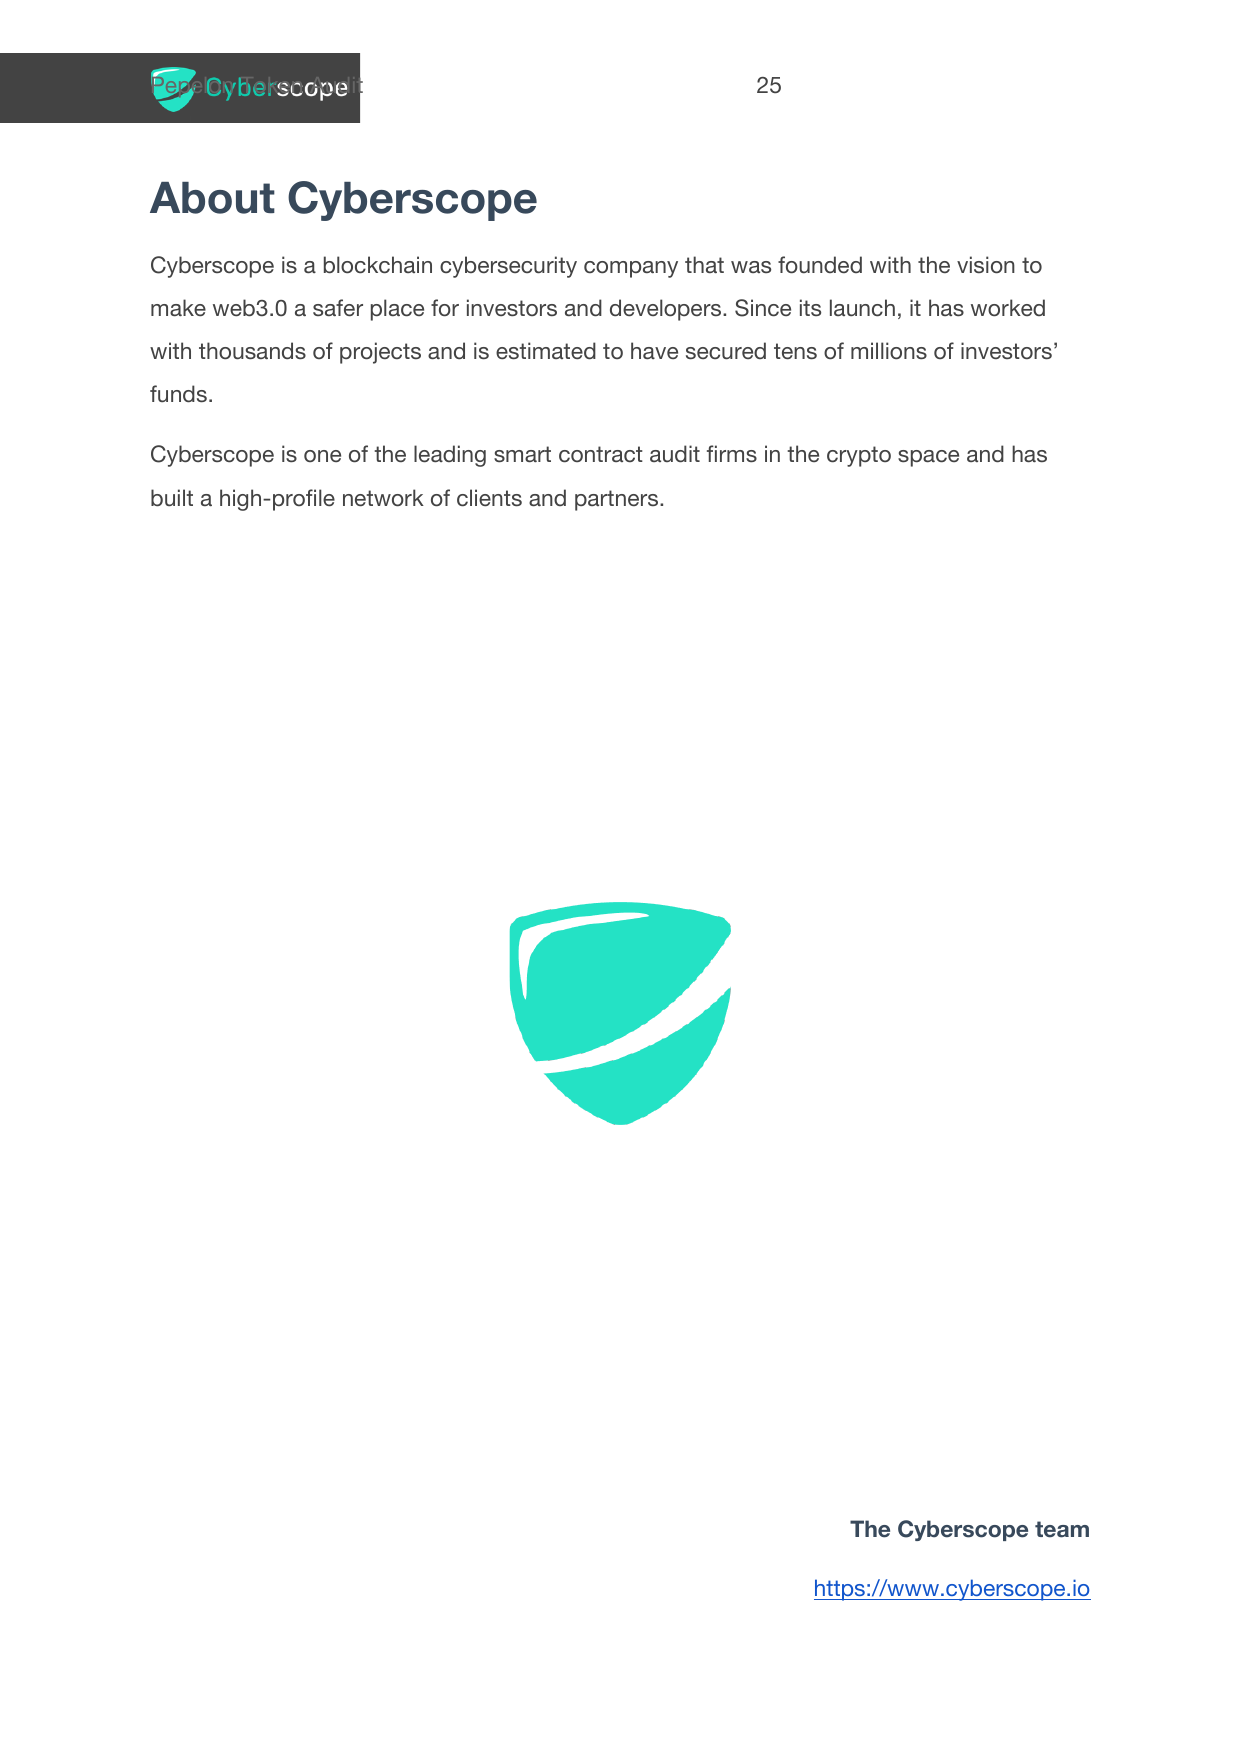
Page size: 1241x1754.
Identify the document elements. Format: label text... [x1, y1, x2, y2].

picture [0, 53, 361, 123]
subtitle About Cyberscope [150, 171, 1090, 226]
text The Cyberscope team [150, 1515, 1090, 1543]
text Cyberscope is one of the leading smart contract audit firms in the crypto space and has built a high-profile network of clients and partners. [150, 440, 1090, 512]
text Cyberscope is a blockchain cybersecurity company that was founded with the vision to make web3.0 a safer place for investors and developers. Since its launch, it has worked with thousands of projects and is estimated to have secured tens of millions of investors’ funds. [150, 251, 1090, 409]
text https://www.cyberscope.io [150, 1574, 1090, 1603]
picture [509, 902, 731, 1125]
